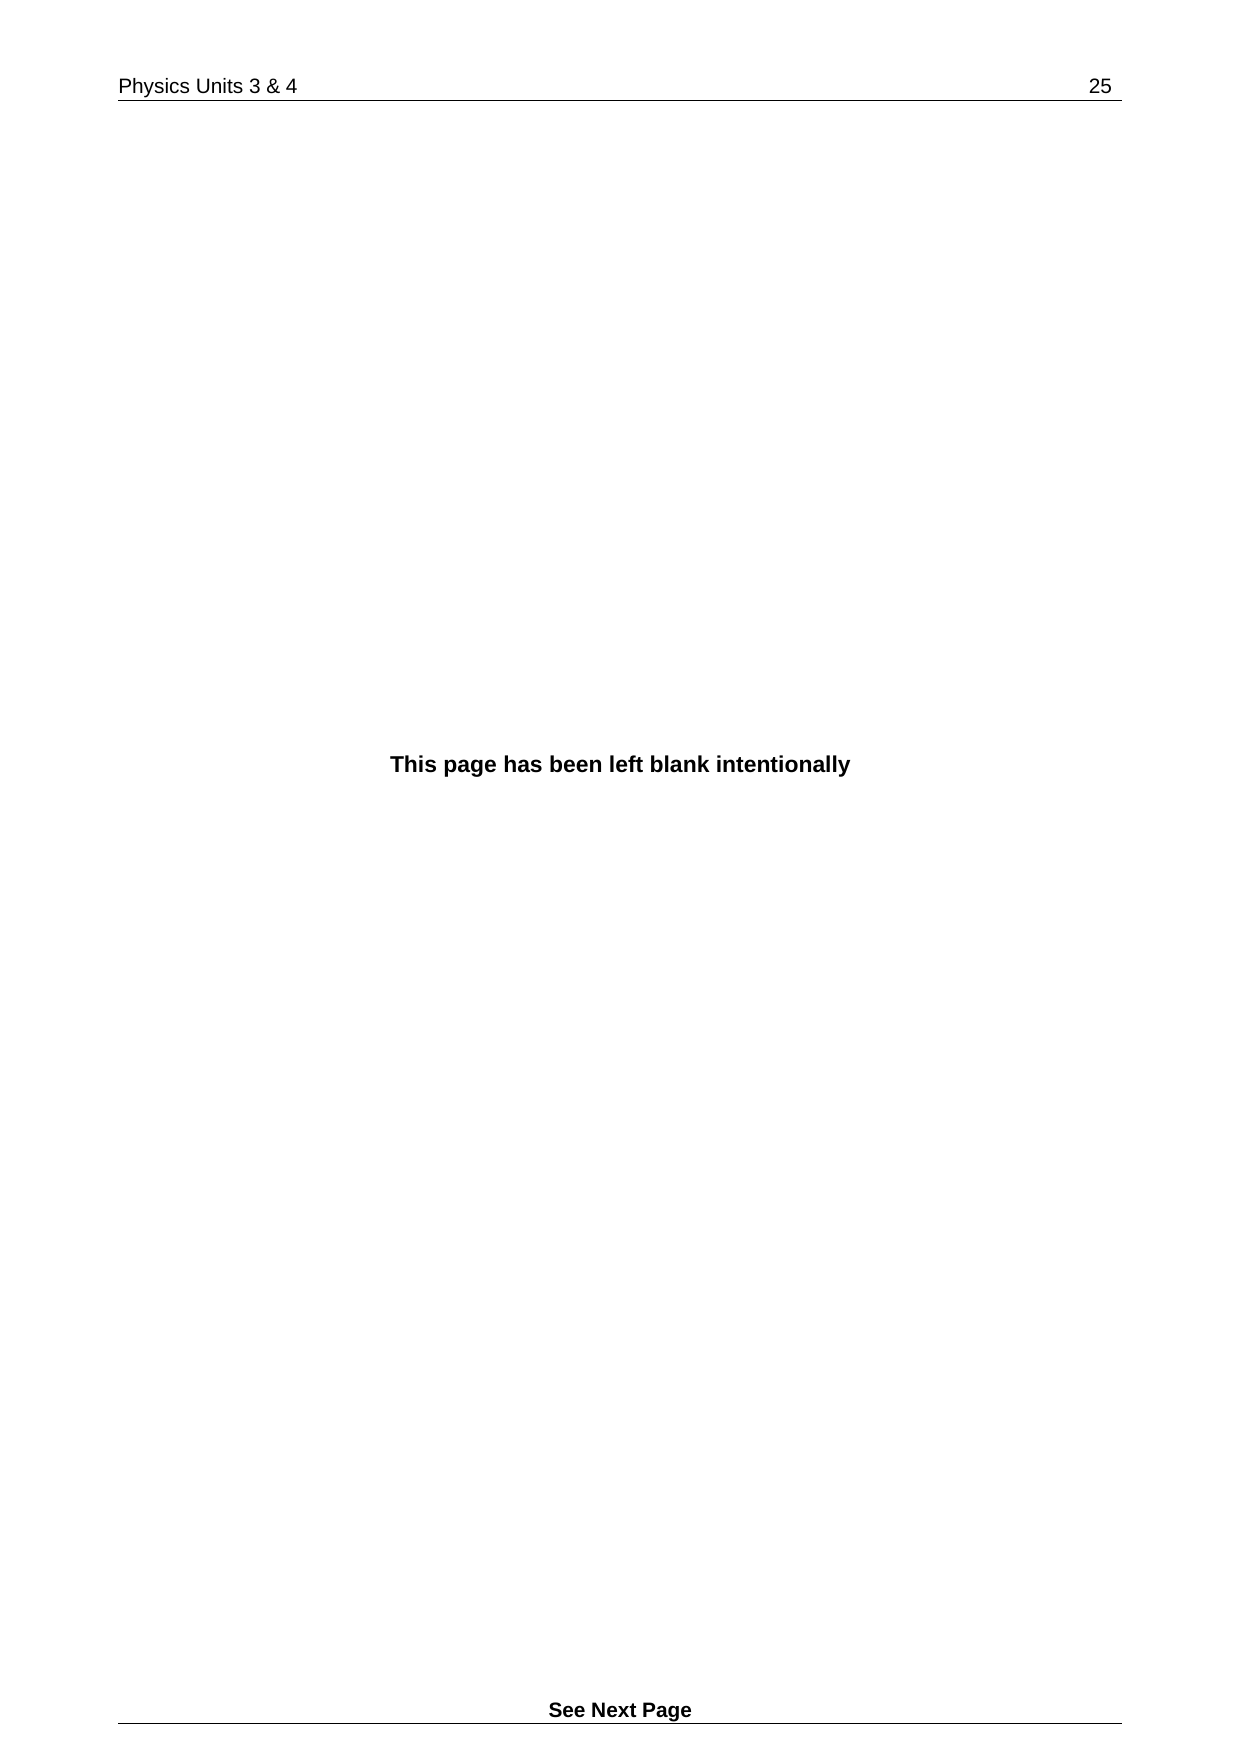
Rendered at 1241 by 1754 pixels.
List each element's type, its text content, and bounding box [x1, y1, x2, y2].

text This page has been left blank intentionally [118, 751, 1122, 777]
